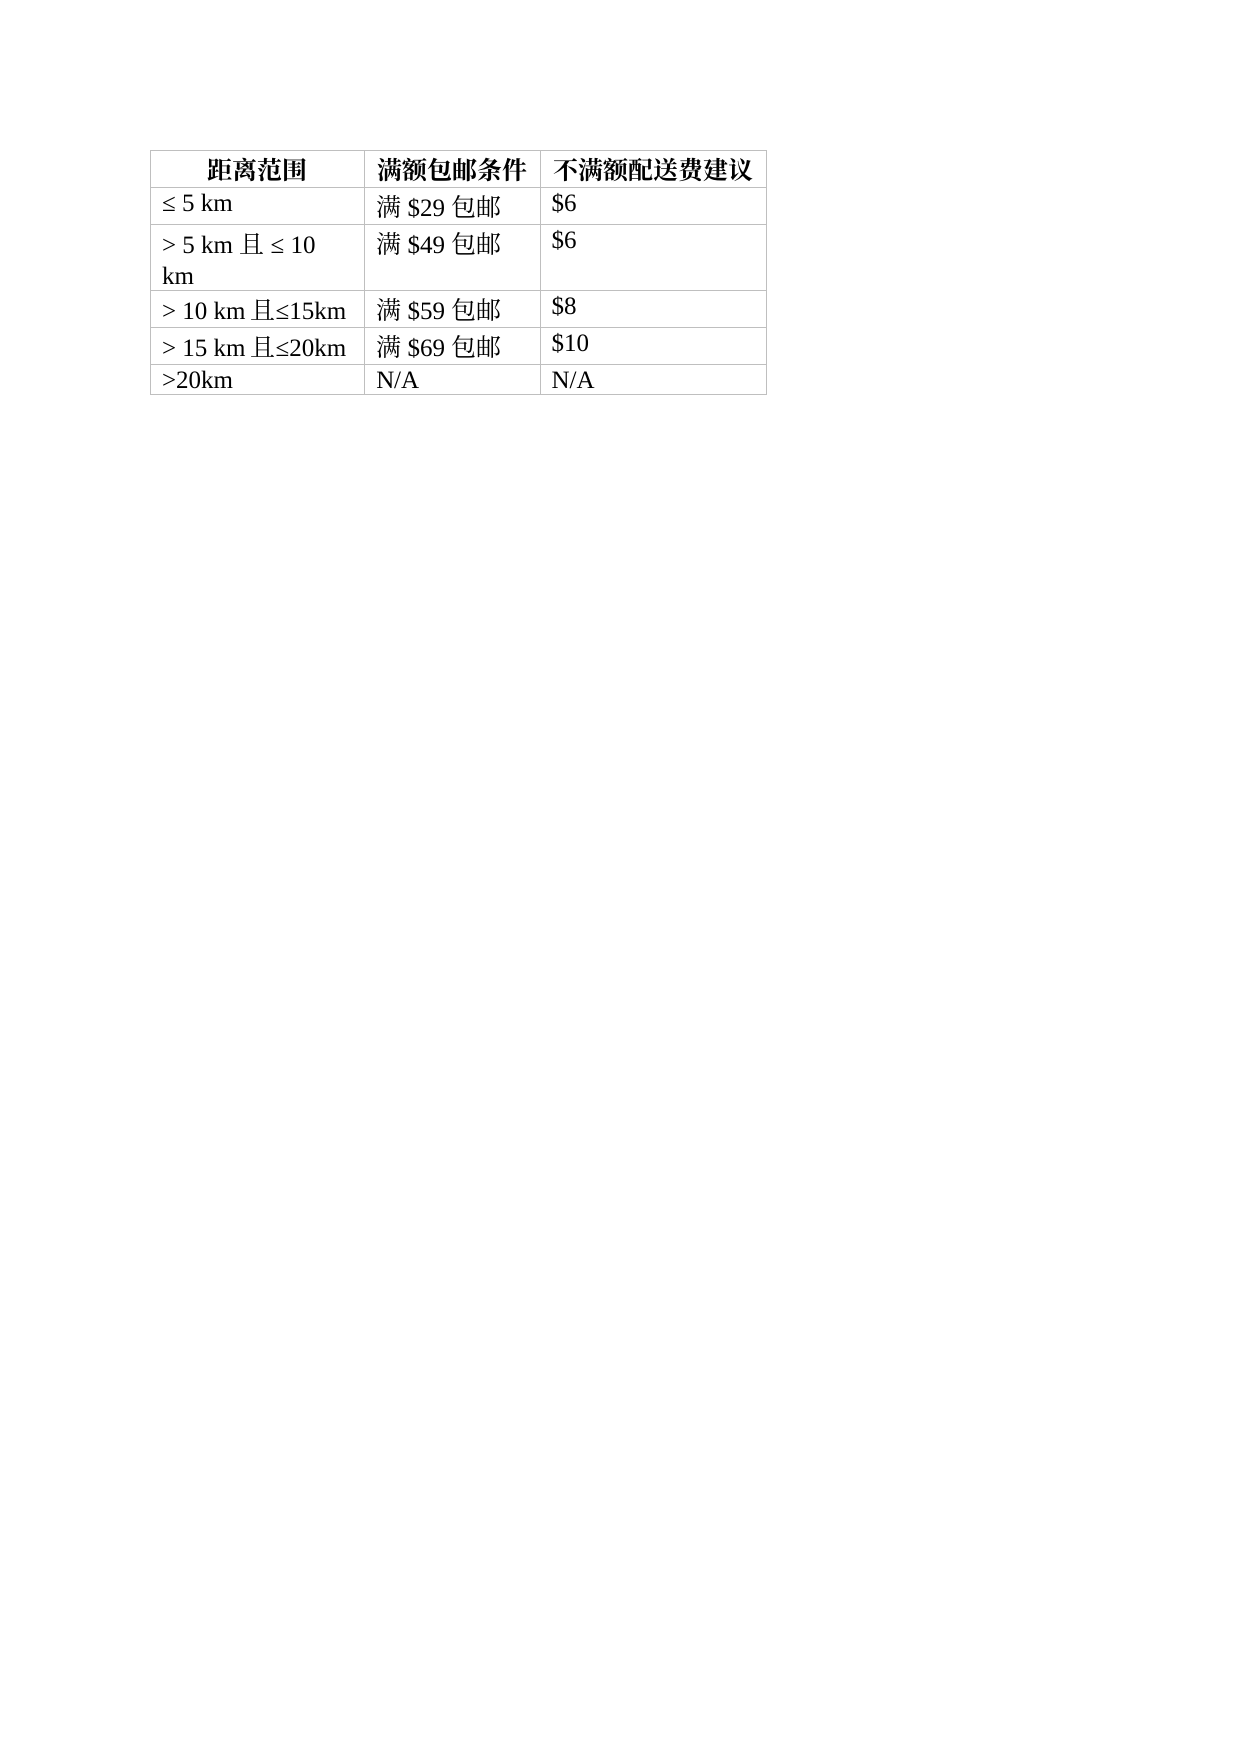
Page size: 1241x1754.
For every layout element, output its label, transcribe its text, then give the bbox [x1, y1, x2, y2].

table_cell 满 $59 包邮 [365, 291, 540, 327]
table_header 距离范围 [151, 151, 364, 187]
table_cell $6 [541, 188, 766, 224]
table_cell ≤ 5 km [151, 188, 364, 224]
table_cell 满 $49 包邮 [365, 225, 540, 290]
table_cell >20km [151, 365, 364, 393]
table_cell $6 [541, 225, 766, 290]
table_cell N/A [541, 365, 766, 393]
table_header 满额包邮条件 [365, 151, 540, 187]
table_cell > 15 km且≤20km [151, 328, 364, 364]
table_cell 满 $29 包邮 [365, 188, 540, 224]
table_cell 满 $69 包邮 [365, 328, 540, 364]
table_cell > 10 km且≤15km [151, 291, 364, 327]
table_cell N/A [365, 365, 540, 393]
table_cell $10 [541, 328, 766, 364]
table_cell > 5 km 且 ≤ 10 km [151, 225, 364, 290]
table_header 不满额配送费建议 [541, 151, 766, 187]
table_cell $8 [541, 291, 766, 327]
